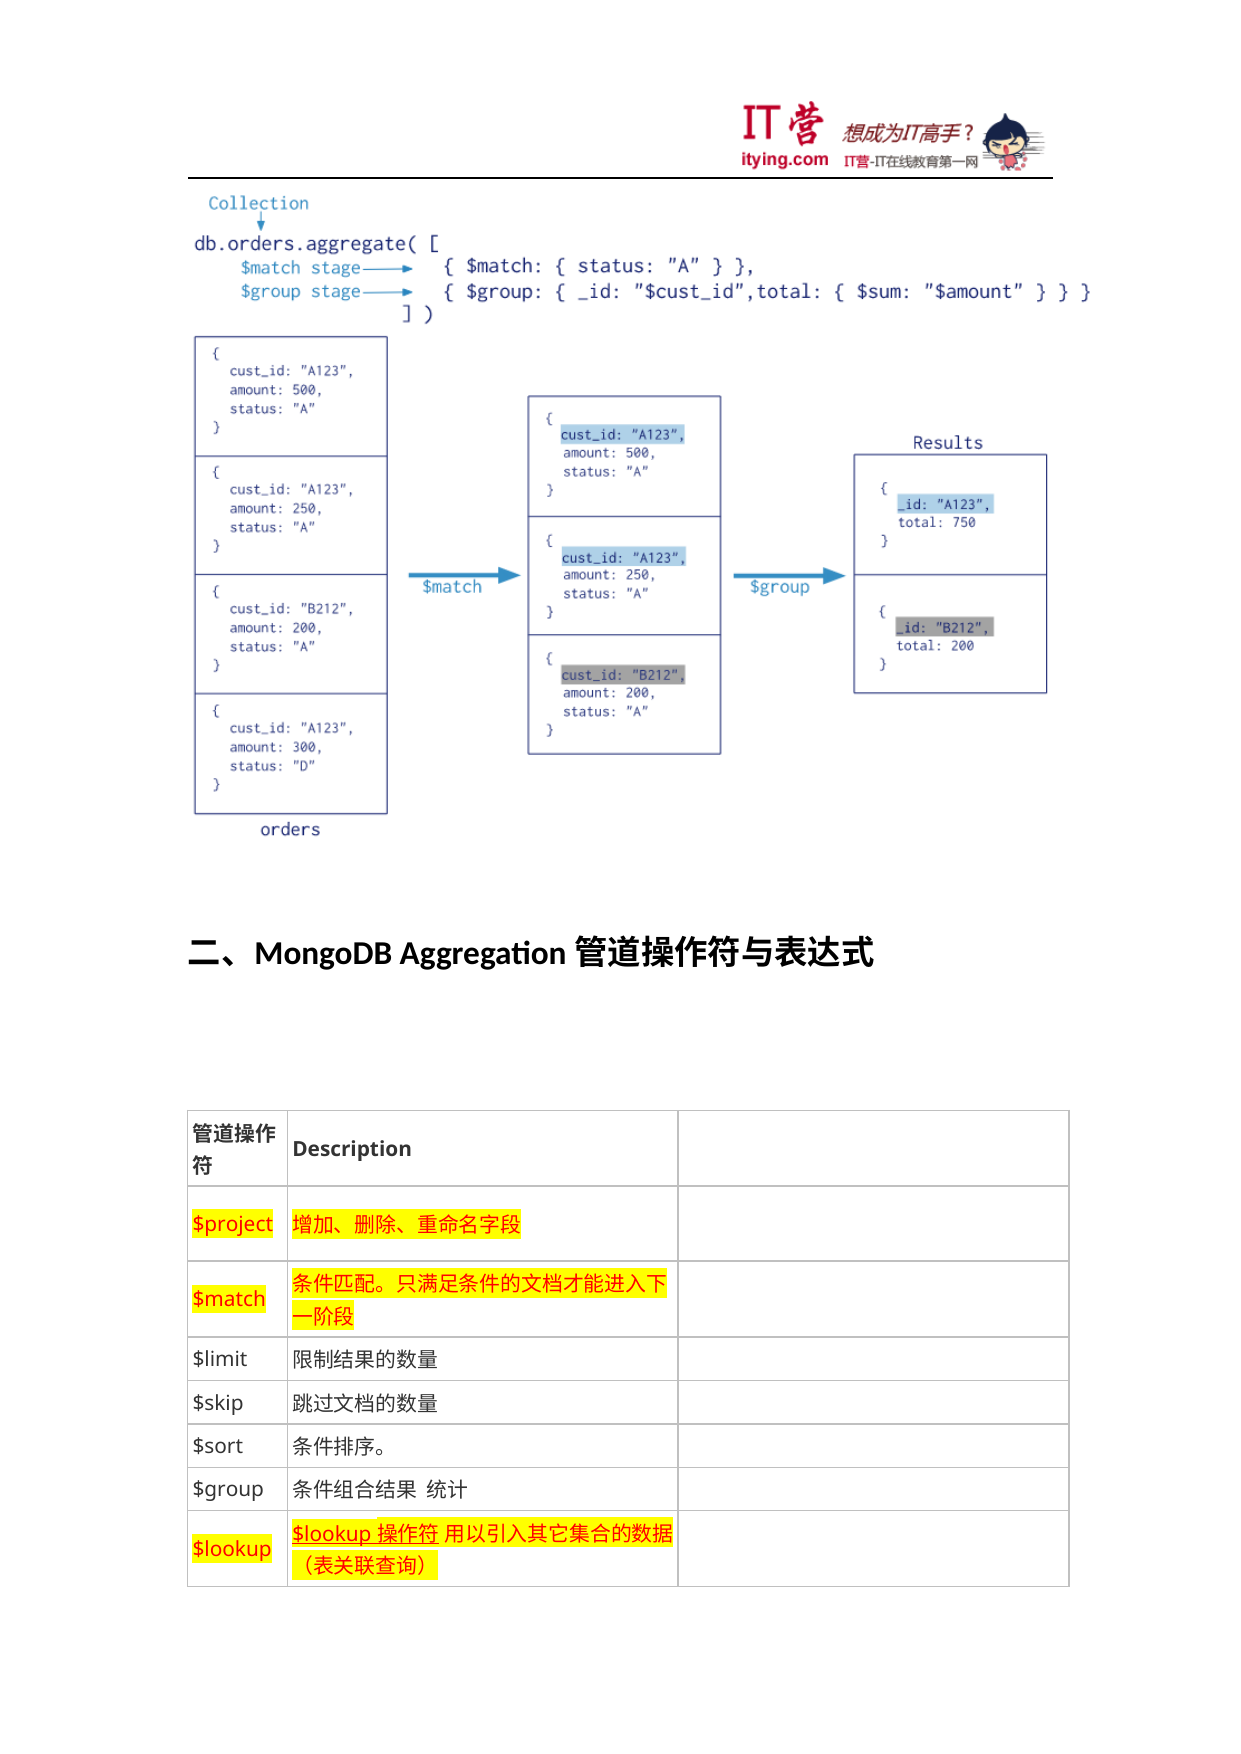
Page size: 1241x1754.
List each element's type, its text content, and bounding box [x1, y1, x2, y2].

table_header Description [288, 1111, 677, 1185]
table_cell $match [188, 1262, 287, 1336]
picture [187, 193, 1122, 842]
table_cell [679, 1425, 1068, 1466]
table_cell $limit [188, 1338, 287, 1379]
table_cell $lookup 操作符 用以引入其它集合的数据 （表关联查询） [288, 1511, 677, 1586]
table_cell $lookup [188, 1511, 287, 1586]
table_cell 条件组合结果 统计 [288, 1468, 677, 1510]
table_cell [679, 1468, 1068, 1510]
table_cell 条件匹配。只满足条件的文档才能进入下一阶段 [288, 1262, 677, 1336]
table_cell [679, 1381, 1068, 1423]
table_cell 跳过文档的数量 [288, 1381, 677, 1423]
table_cell 限制结果的数量 [288, 1338, 677, 1379]
table_cell $sort [188, 1425, 287, 1466]
picture [728, 88, 1053, 175]
table_cell [679, 1187, 1068, 1260]
table_cell 增加、删除、重命名字段 [288, 1187, 677, 1260]
table_cell [679, 1262, 1068, 1336]
table_cell 条件排序。 [288, 1425, 677, 1466]
table_cell $skip [188, 1381, 287, 1423]
subtitle MongoDB Aggregation 管道操作符与表达式 [187, 918, 1053, 983]
table_cell $project [188, 1187, 287, 1260]
table_cell [679, 1511, 1068, 1586]
table_header [679, 1111, 1068, 1185]
table_cell [679, 1338, 1068, 1379]
table_cell $group [188, 1468, 287, 1510]
table_header 管道操作符 [188, 1111, 287, 1185]
